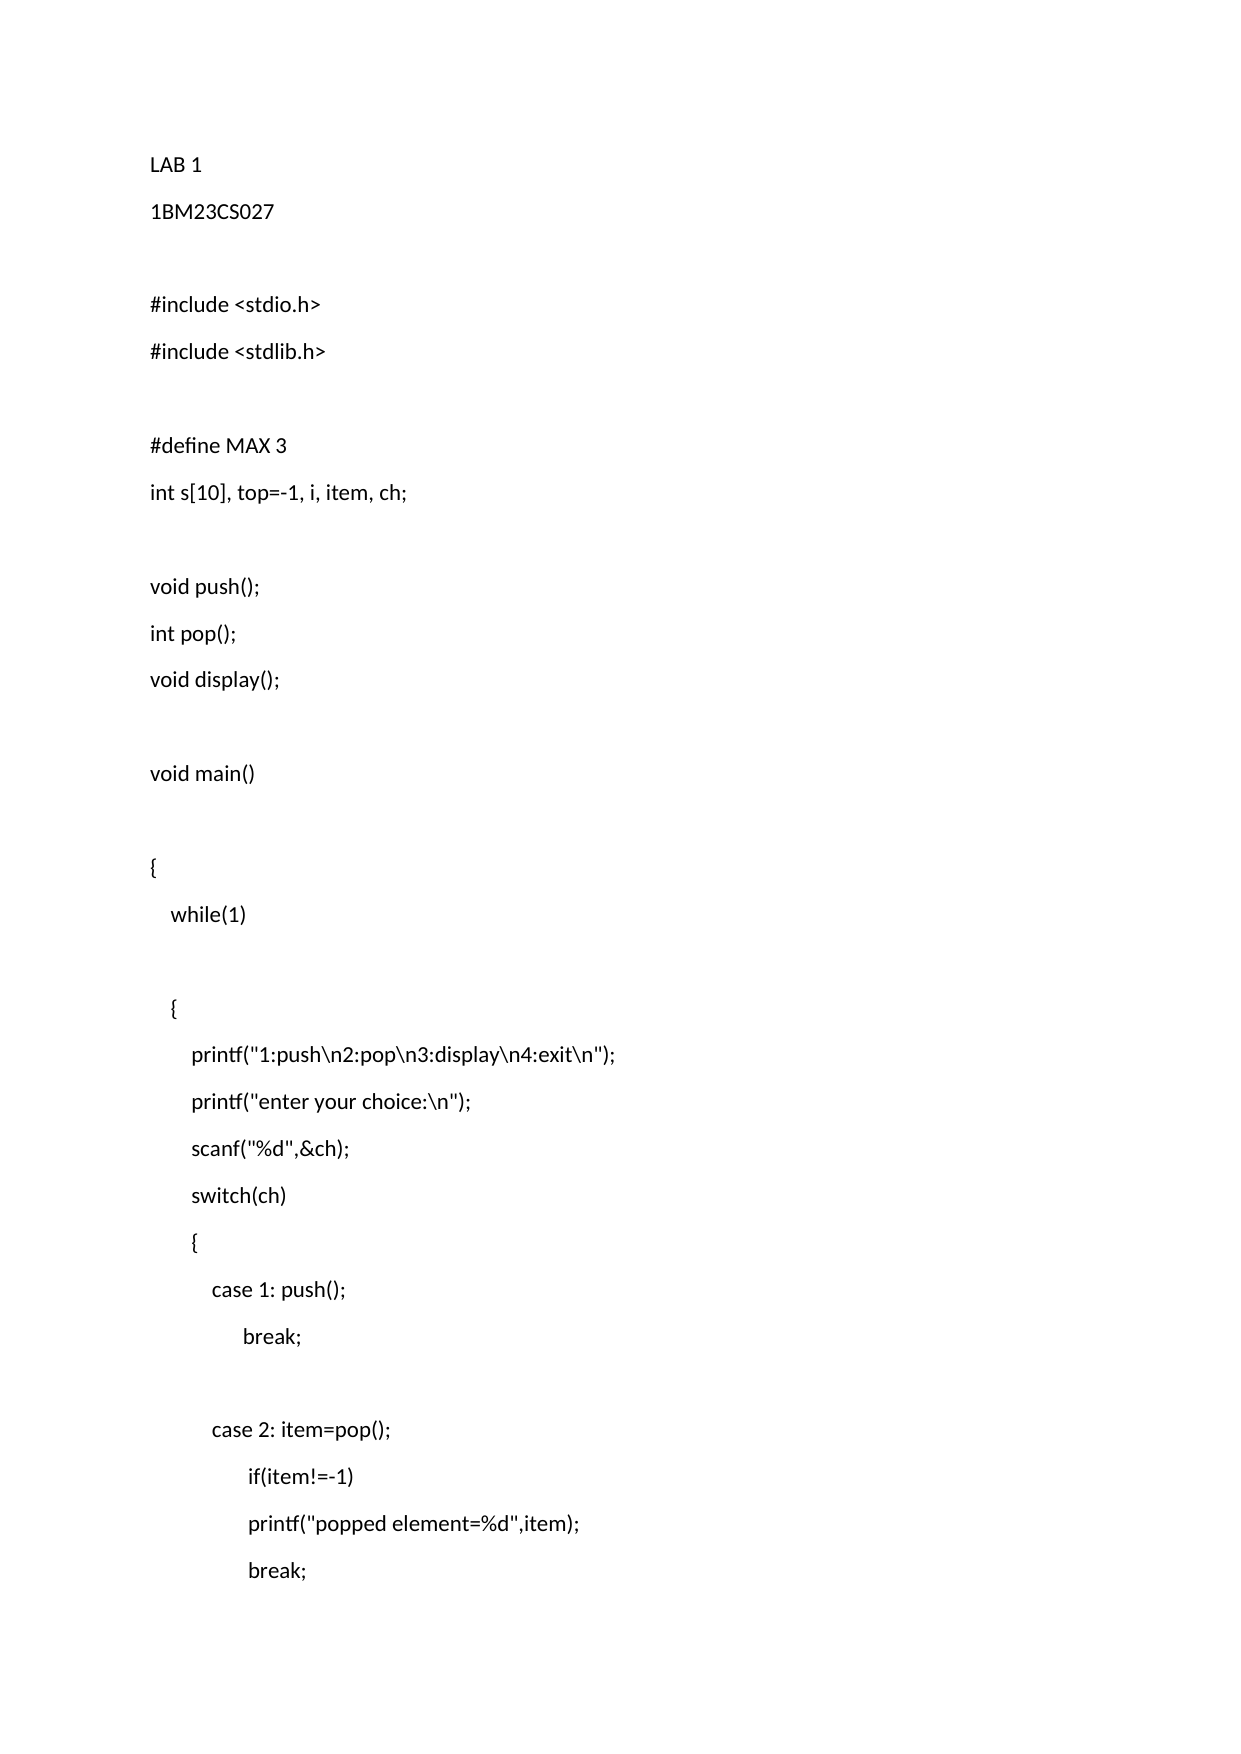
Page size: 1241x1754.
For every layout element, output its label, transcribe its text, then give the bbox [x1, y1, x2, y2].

text int pop(); [150, 619, 1090, 647]
text void main() [150, 759, 1090, 787]
text printf("popped element=%d",item); [150, 1509, 1090, 1537]
text #include <stdlib.h> [150, 337, 1090, 366]
text scanf("%d",&ch); [150, 1134, 1090, 1162]
text #define MAX 3 [150, 431, 1090, 459]
text #include <stdio.h> [150, 291, 1090, 319]
text if(item!=-1) [150, 1462, 1090, 1491]
text 1BM23CS027 [150, 197, 1090, 225]
text { [150, 1228, 1090, 1256]
text int s[10], top=-1, i, item, ch; [150, 478, 1090, 506]
text void display(); [150, 666, 1090, 694]
text { [150, 853, 1090, 881]
text break; [150, 1322, 1090, 1350]
text switch(ch) [150, 1181, 1090, 1209]
text case 1: push(); [150, 1275, 1090, 1303]
text printf("enter your choice:\n"); [150, 1087, 1090, 1116]
text { [150, 994, 1090, 1022]
text break; [150, 1556, 1090, 1584]
text case 2: item=pop(); [150, 1416, 1090, 1444]
text while(1) [150, 900, 1090, 928]
text void push(); [150, 572, 1090, 600]
text LAB 1 [150, 150, 1090, 178]
text printf("1:push\n2:pop\n3:display\n4:exit\n"); [150, 1041, 1090, 1069]
